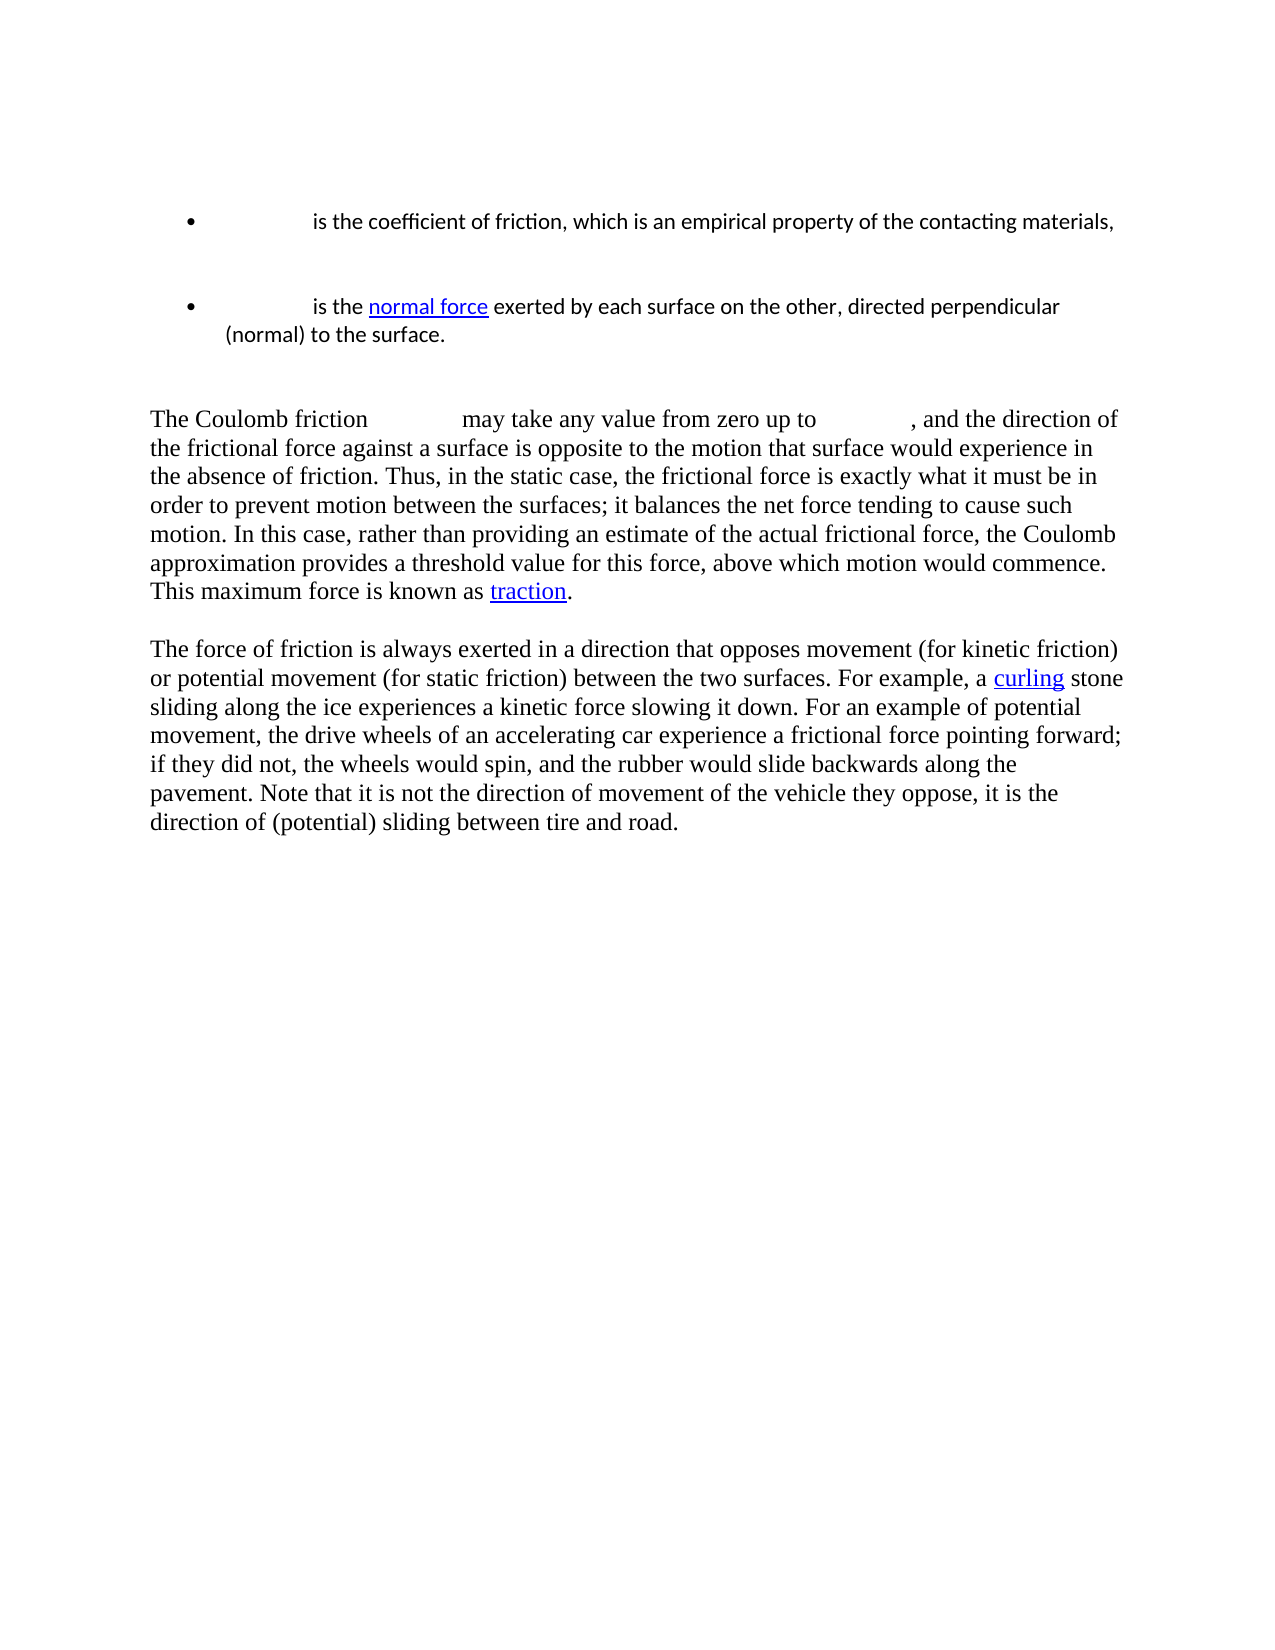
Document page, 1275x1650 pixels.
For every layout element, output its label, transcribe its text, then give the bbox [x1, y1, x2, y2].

text The Coulomb friction F f {\displaystyle F_{\mathrm {f} }\,} may take any value from zero up to μ F n {\displaystyle \mu F_{\mathrm {n} }\,} , and the direction of the frictional force against a surface is opposite to the motion that surface would experience in the absence of friction. Thus, in the static case, the frictional force is exactly what it must be in order to prevent motion between the surfaces; it balances the net force tending to cause such motion. In this case, rather than providing an estimate of the actual frictional force, the Coulomb approximation provides a threshold value for this force, above which motion would commence. This maximum force is known as traction. [150, 377, 1125, 605]
list F n {\displaystyle F_{\mathrm {n} }\,} is the normal force exerted by each surface on the other, directed perpendicular (normal) to the surface. [187, 235, 1125, 348]
text The force of friction is always exerted in a direction that opposes movement (for kinetic friction) or potential movement (for static friction) between the two surfaces. For example, a curling stone sliding along the ice experiences a kinetic force slowing it down. For an example of potential movement, the drive wheels of an accelerating car experience a frictional force pointing forward; if they did not, the wheels would spin, and the rubber would slide backwards along the pavement. Note that it is not the direction of movement of the vehicle they oppose, it is the direction of (potential) sliding between tire and road. [150, 634, 1125, 836]
list μ {\displaystyle \mu \,} is the coefficient of friction, which is an empirical property of the contacting materials, [187, 150, 1125, 235]
